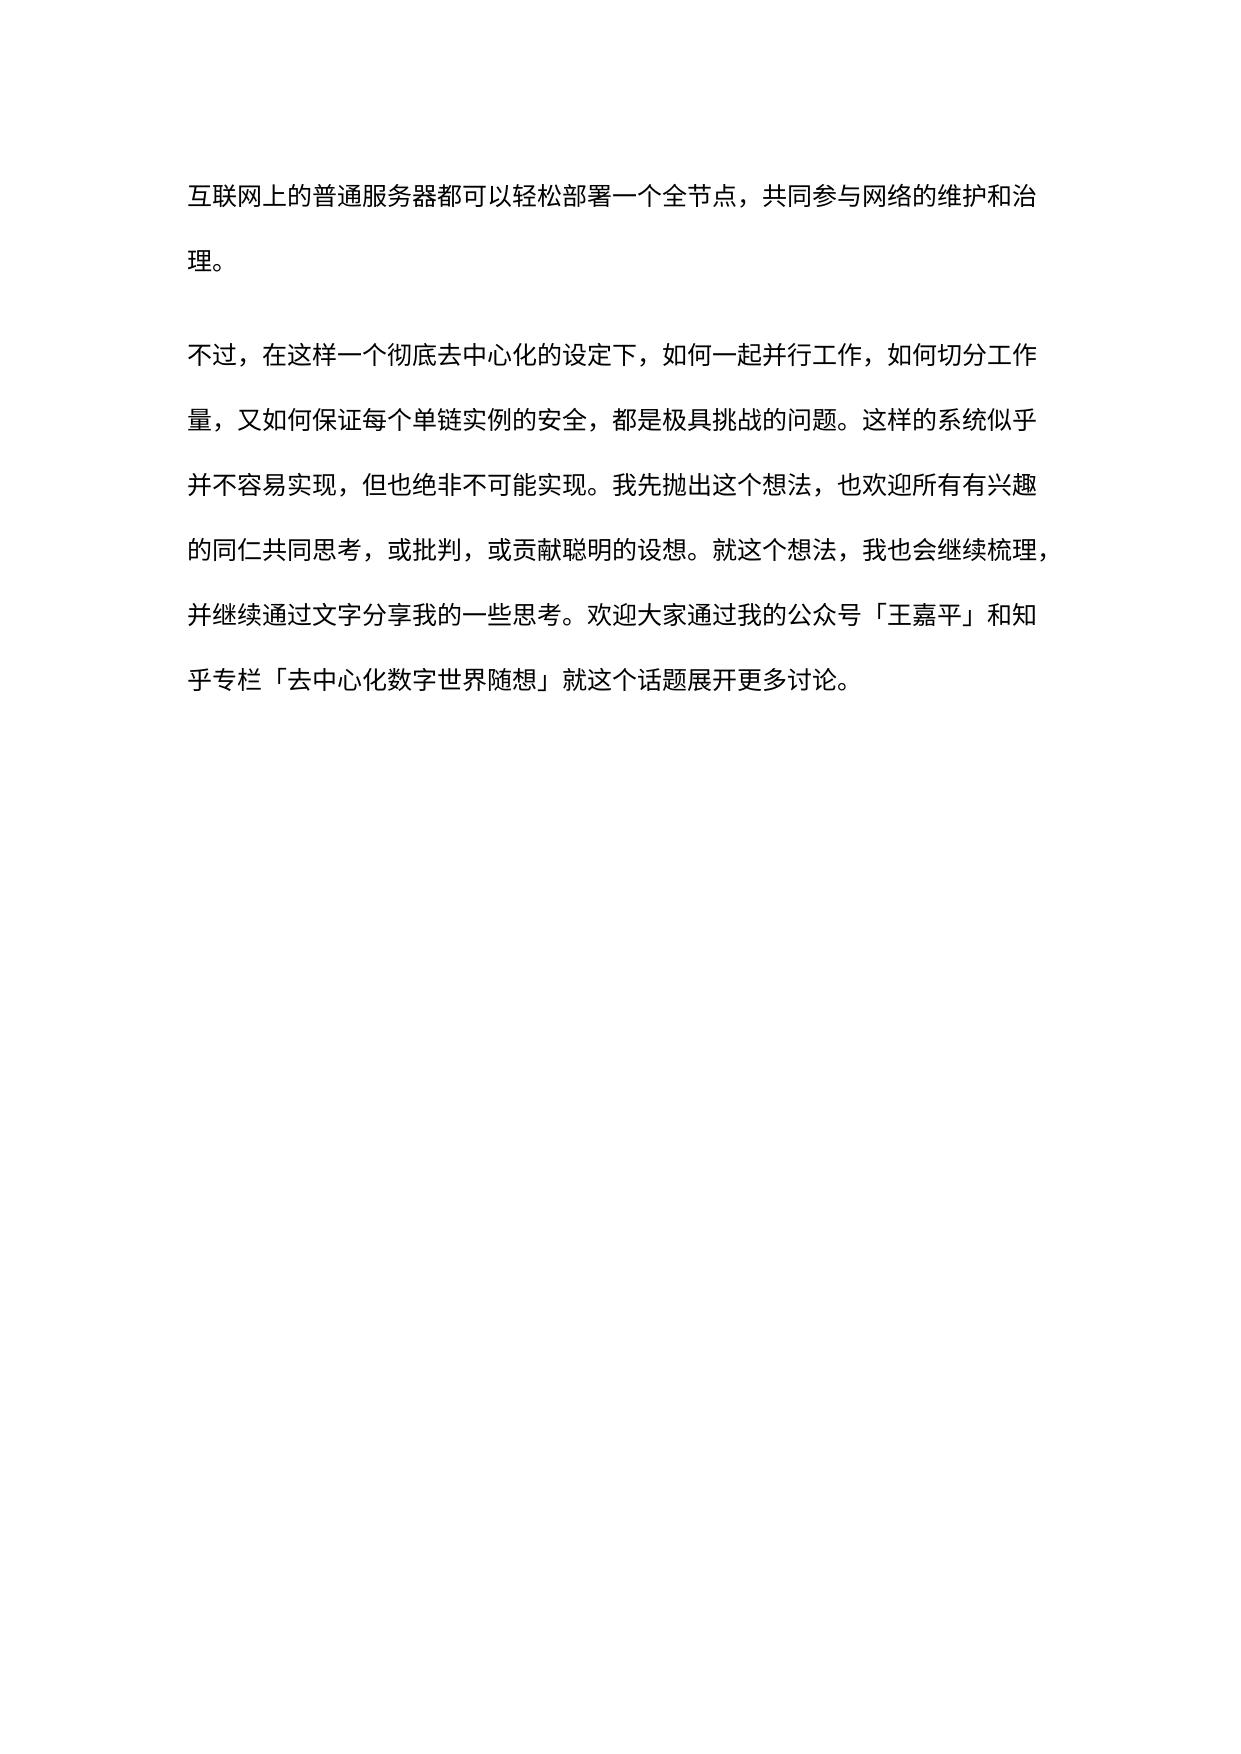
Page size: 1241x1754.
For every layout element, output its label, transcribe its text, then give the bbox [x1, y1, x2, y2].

text 不过，在这样一个彻底去中心化的设定下，如何一起并行工作，如何切分工作量，又如何保证每个单链实例的安全，都是极具挑战的问题。这样的系统似乎并不容易实现，但也绝非不可能实现。我先抛出这个想法，也欢迎所有有兴趣的同仁共同思考，或批判，或贡献聪明的设想。就这个想法，我也会继续梳理，并继续通过文字分享我的一些思考。欢迎大家通过我的公众号「王嘉平」和知乎专栏「去中心化数字世界随想」就这个话题展开更多讨论。 [187, 321, 1053, 711]
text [187, 162, 1053, 292]
